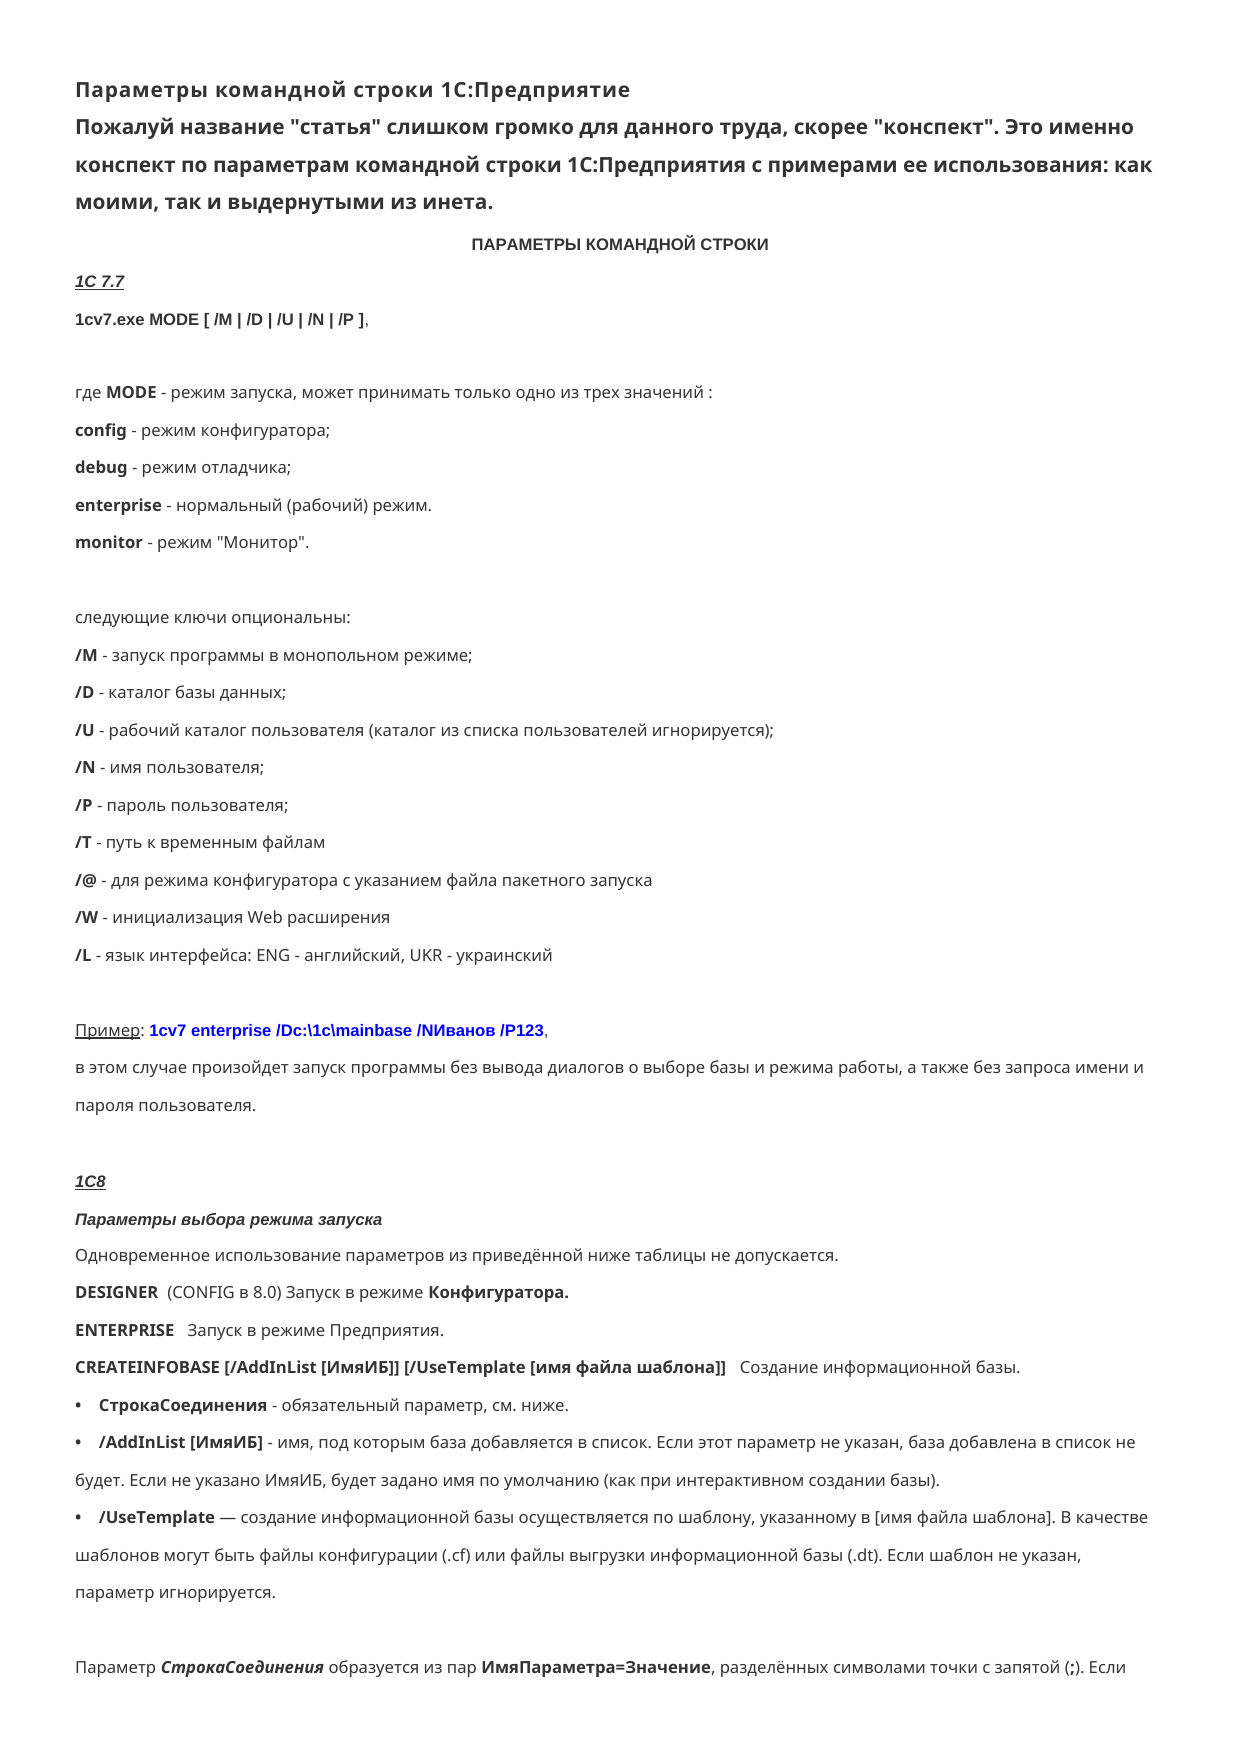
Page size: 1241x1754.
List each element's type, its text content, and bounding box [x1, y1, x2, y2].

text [75, 1228, 1165, 1678]
text Пожалуй название "статья" слишком громко для данного труда, скорее "конспект". Это именно конспект по параметрам командной строки 1С:Предприятия с примерами ее использования: как моими, так и выдернутыми из инета. [75, 103, 1165, 216]
text 1С8 [75, 1153, 1165, 1191]
text Параметры командной строки 1С:Предприятие [75, 75, 1165, 103]
text 1cv7.exe MODE [ /M | /D | /U | /N | /P ], где MODE - режим запуска, может принимать только одно из трех значений : config - режим конфигуратора; debug - режим отладчика; enterprise - нормальный (рабочий) режим. monitor - режим "Монитор". следующие ключи опциональны: /M - запуск программы в монопольном режиме; /D - каталог базы данных; /U - рабочий каталог пользователя (каталог из списка пользователей игнорируется); /N - имя пользователя; /P - пароль пользователя; /T - путь к временным файлам /@ - для режима конфигуратора с указанием файла пакетного запуска /W - инициализация Web расширения /L - язык интерфейса: ENG - английский, UKR - украинский Пример: 1cv7 enterprise /Dc:\1c\mainbase /NИванов /P123, в этом случае произойдет запуск программы без вывода диалогов о выборе базы и режима работы, а также без запроса имени и пароля пользователя. [75, 291, 1165, 1153]
text ПАРАМЕТРЫ КОМАНДНОЙ СТРОКИ [75, 216, 1165, 253]
text 1С 7.7 [75, 253, 1165, 291]
text Параметры выбора режима запуска [75, 1191, 1165, 1228]
